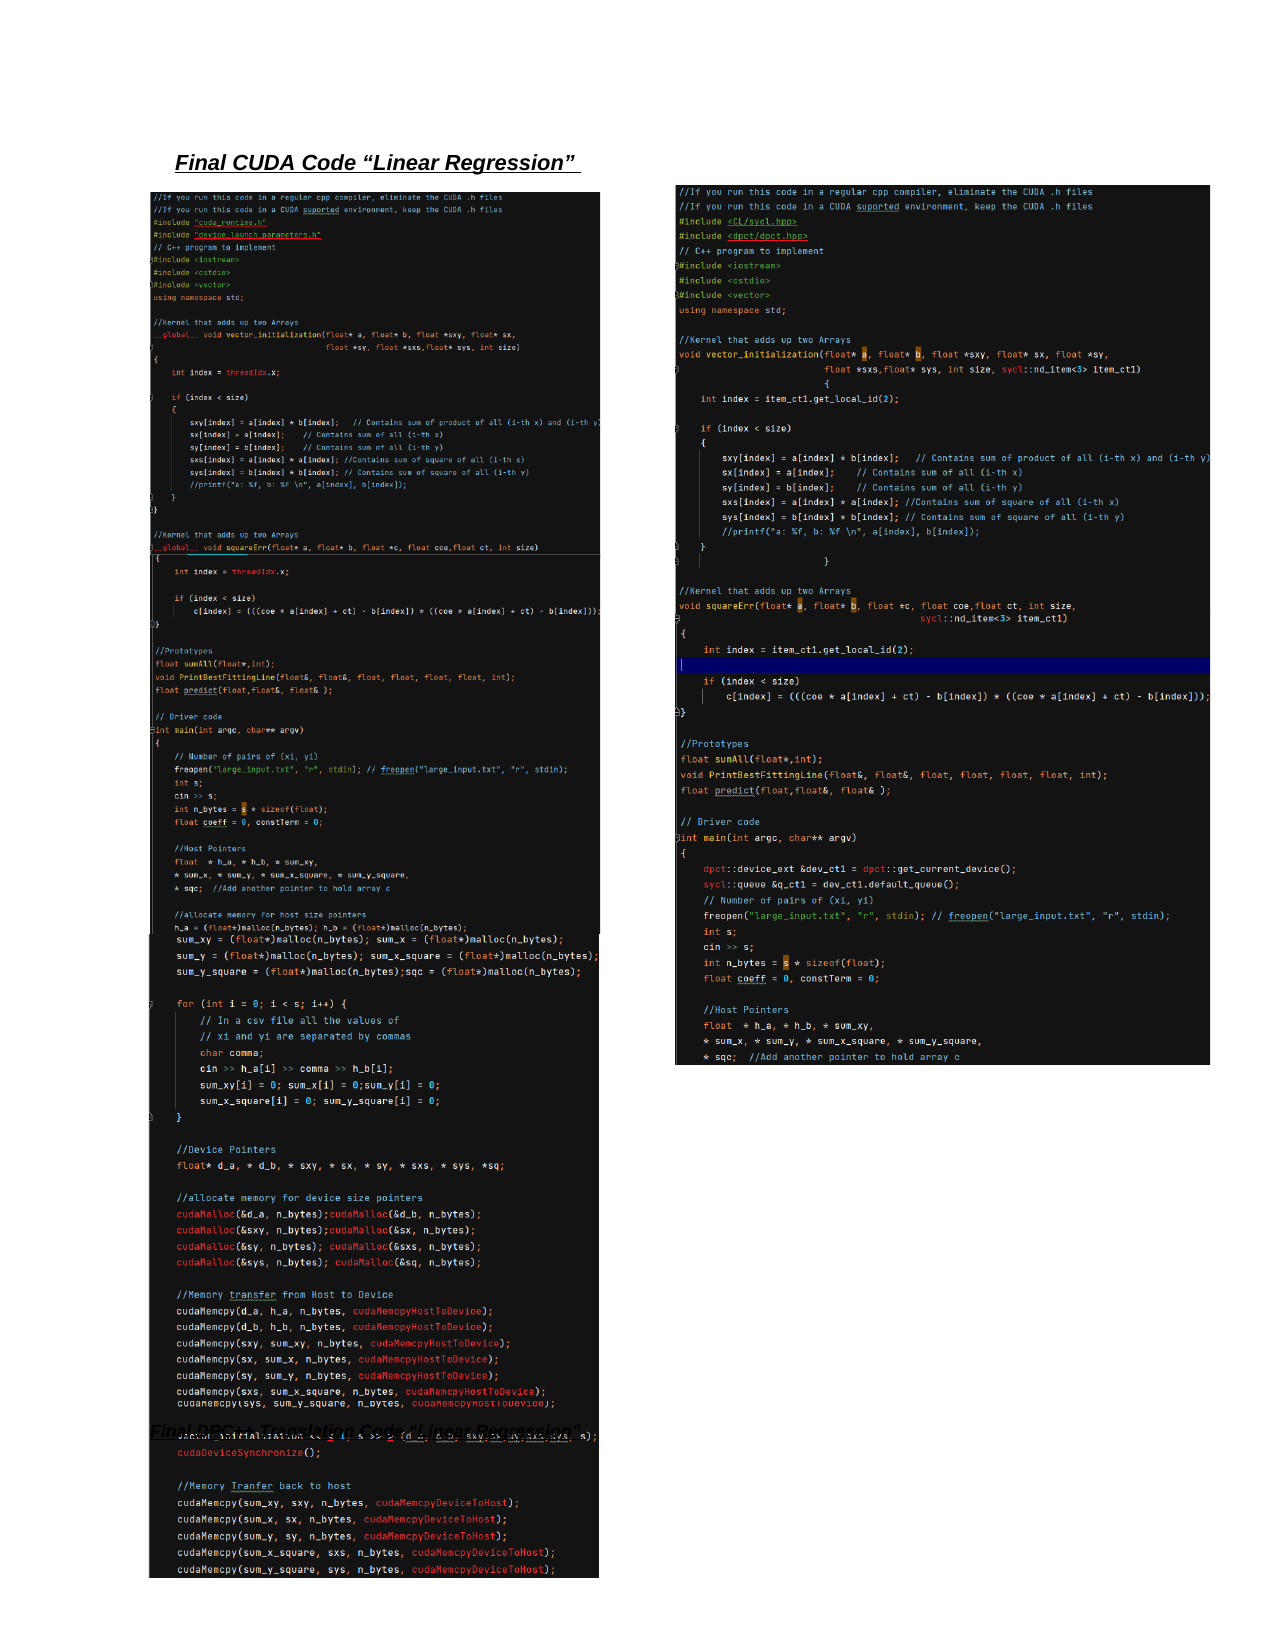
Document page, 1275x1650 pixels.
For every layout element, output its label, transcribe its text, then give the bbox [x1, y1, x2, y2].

text Final DPC++ Translation Code “Linear Regression” [150, 971, 600, 1442]
text Final CUDA Code “Linear Regression” [150, 150, 600, 175]
picture [148, 192, 600, 1578]
picture [675, 185, 1211, 1065]
